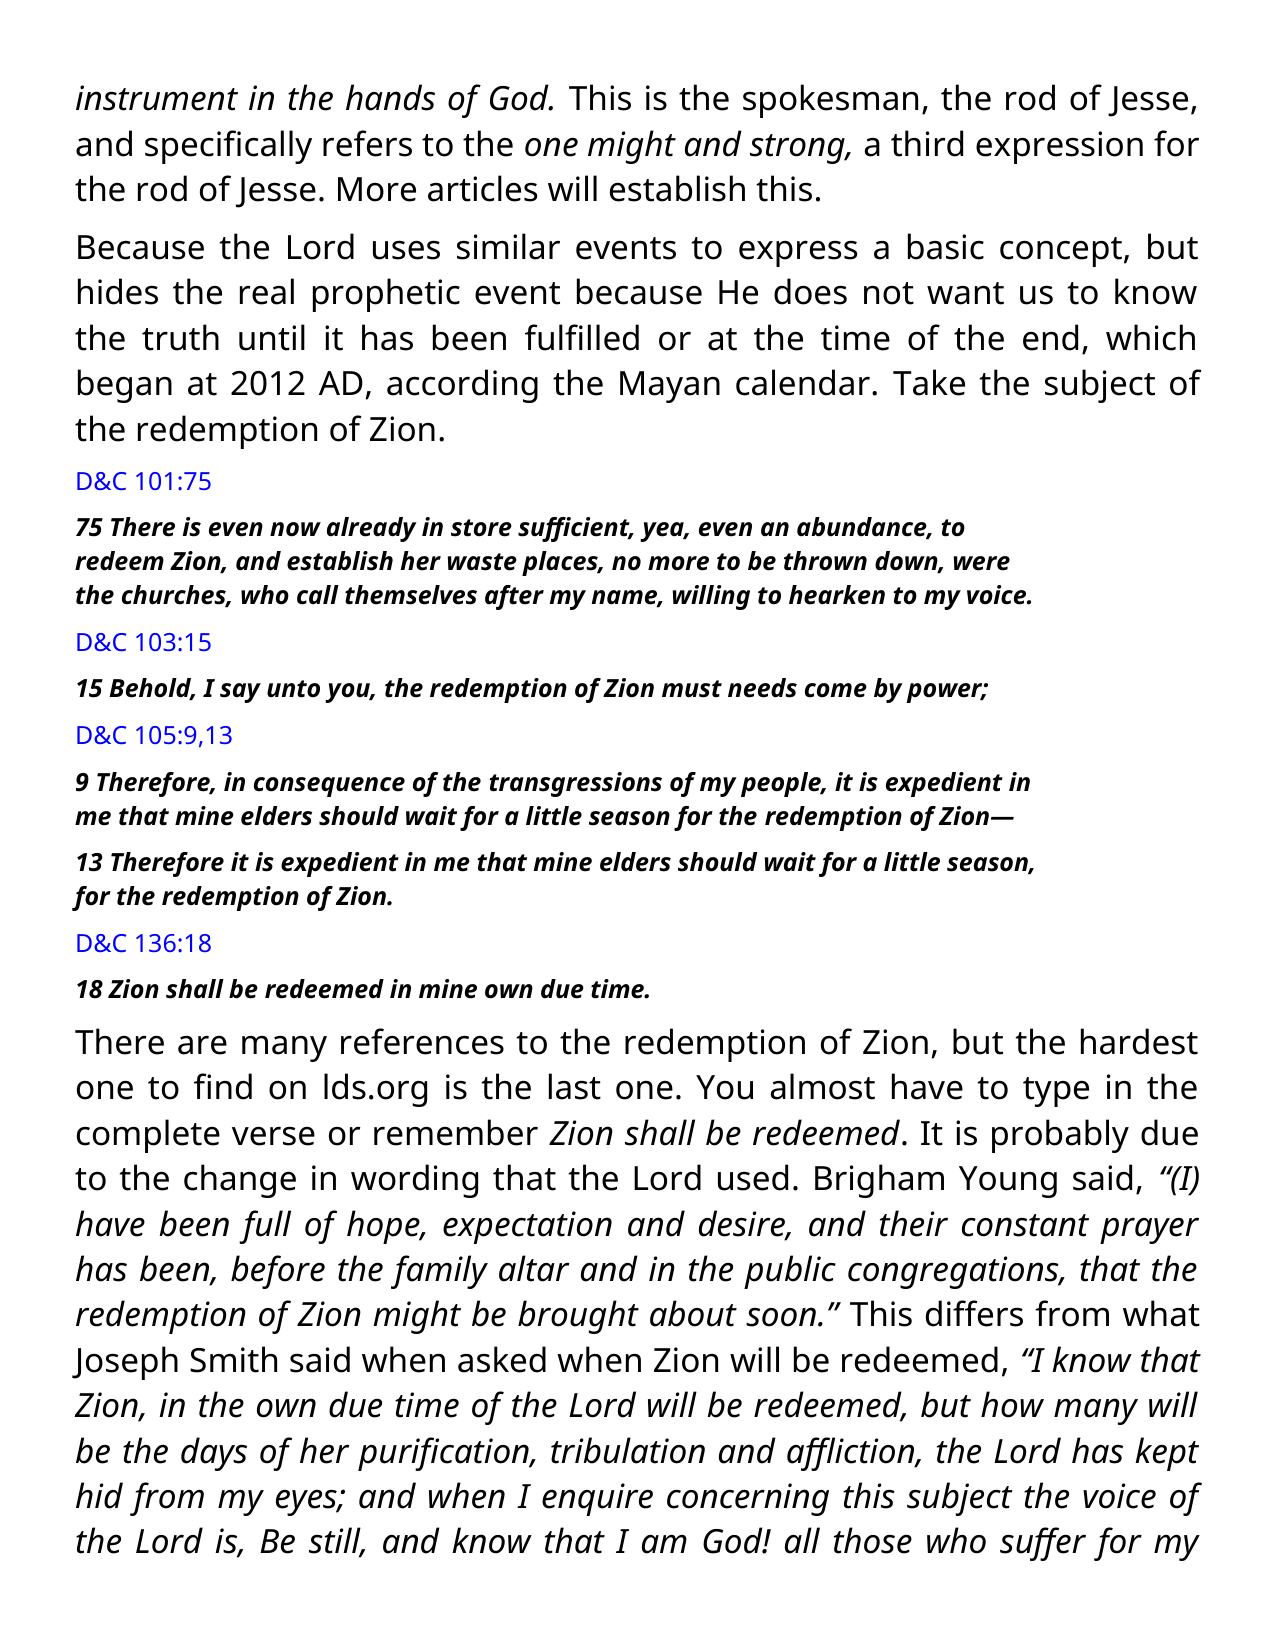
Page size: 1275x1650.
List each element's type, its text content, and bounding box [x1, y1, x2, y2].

list 18 Zion shall be redeemed in mine own due time. [75, 972, 1050, 1006]
list D&C 105:9,13 [75, 718, 1050, 752]
list 15 Behold, I say unto you, the redemption of Zion must needs come by power; [75, 671, 1050, 705]
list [75, 1019, 1200, 1564]
list D&C 136:18 [75, 926, 1050, 959]
list 75 There is even now already in store sufficient, yea, even an abundance, to redeem Zion, and establish her waste places, no more to be thrown down, were the churches, who call themselves after my name, willing to hearken to my voice. [75, 510, 1050, 612]
list D&C 101:75 [75, 463, 1050, 497]
list 9 Therefore, in consequence of the transgressions of my people, it is expedient in me that mine elders should wait for a little season for the redemption of Zion— [75, 764, 1050, 832]
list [75, 75, 1200, 211]
list D&C 103:15 [75, 624, 1050, 659]
list Because the Lord uses similar events to express a basic concept, but hides the real prophetic event because He does not want us to know the truth until it has been fulfilled or at the time of the end, which began at 2012 AD, according the Mayan calendar. Take the subject of the redemption of Zion. [75, 224, 1200, 451]
list 13 Therefore it is expedient in me that mine elders should wait for a little season, for the redemption of Zion. [75, 845, 1050, 913]
